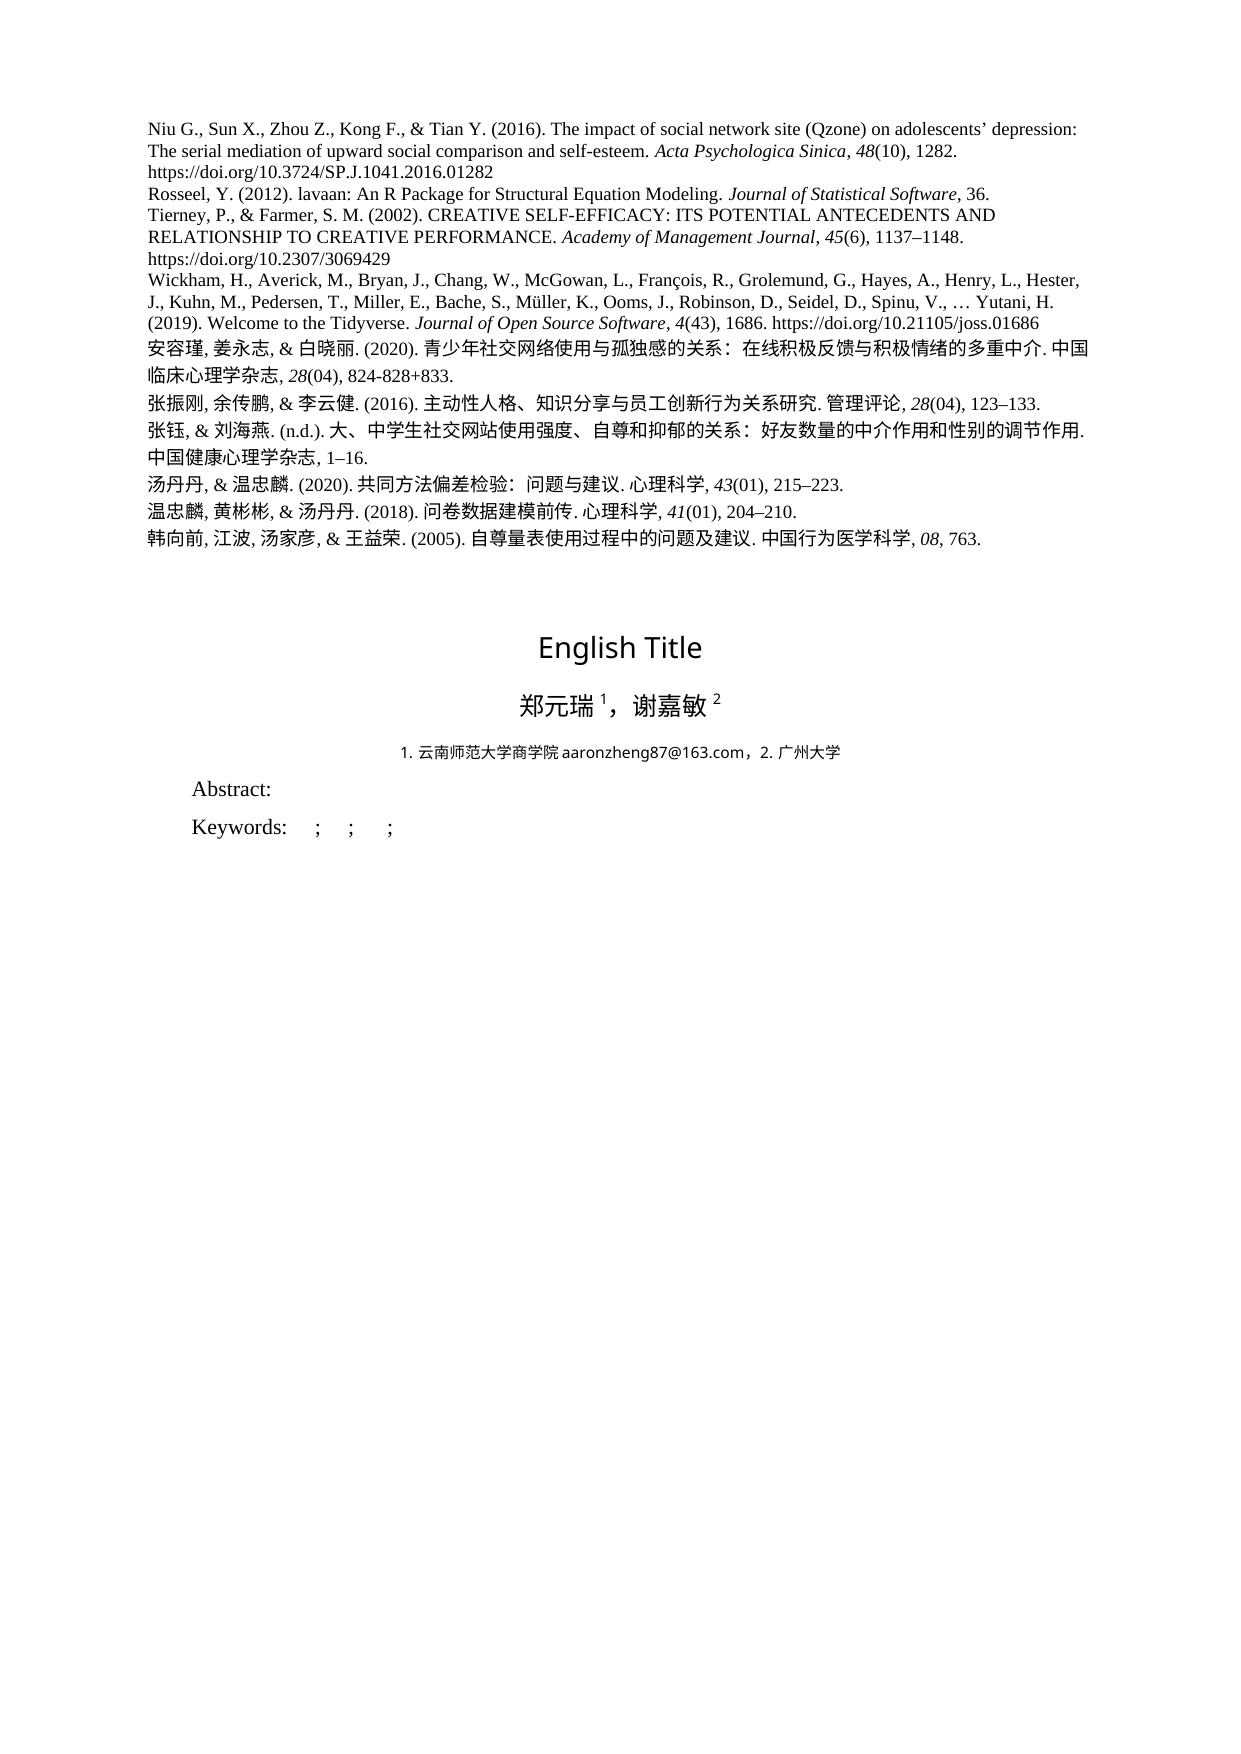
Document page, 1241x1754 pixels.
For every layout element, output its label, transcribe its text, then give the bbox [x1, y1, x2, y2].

text 温忠麟, 黄彬彬, & 汤丹丹. (2018). 问卷数据建模前传. 心理科学, 41(01), 204–210. [148, 497, 1092, 524]
text Abstract: [148, 776, 1092, 801]
text Keywords: ; ; ; [148, 814, 1092, 839]
text 1. 云南师范大学商学院aaronzheng87@163.com，2. 广州大学 [148, 741, 1092, 763]
text English Title [148, 627, 1092, 667]
text 郑元瑞1，谢嘉敏2 [148, 686, 1092, 723]
text Wickham, H., Averick, M., Bryan, J., Chang, W., McGowan, L., François, R., Grolemund, G., Hayes, A., Henry, L., Hester, J., Kuhn, M., Pedersen, T., Miller, E., Bache, S., Müller, K., Ooms, J., Robinson, D., Seidel, D., Spinu, V., … Yutani, H. (2019). Welcome to the Tidyverse. Journal of Open Source Software, 4(43), 1686. https://doi.org/10.21105/joss.01686 [148, 269, 1092, 334]
text Niu G., Sun X., Zhou Z., Kong F., & Tian Y. (2016). The impact of social network site (Qzone) on adolescents’ depression: The serial mediation of upward social comparison and self-esteem. Acta Psychologica Sinica, 48(10), 1282. https://doi.org/10.3724/SP.J.1041.2016.01282 [148, 118, 1092, 183]
text 张钰, & 刘海燕. (n.d.). 大、中学生社交网站使用强度、自尊和抑郁的关系：好友数量的中介作用和性别的调节作用. 中国健康心理学杂志, 1–16. [148, 415, 1092, 470]
text Tierney, P., & Farmer, S. M. (2002). CREATIVE SELF-EFFICACY: ITS POTENTIAL ANTECEDENTS AND RELATIONSHIP TO CREATIVE PERFORMANCE. Academy of Management Journal, 45(6), 1137–1148. https://doi.org/10.2307/3069429 [148, 204, 1092, 269]
text 张振刚, 余传鹏, & 李云健. (2016). 主动性人格、知识分享与员工创新行为关系研究. 管理评论, 28(04), 123–133. [148, 388, 1092, 415]
text Rosseel, Y. (2012). lavaan: An R Package for Structural Equation Modeling. Journal of Statistical Software, 36. [148, 183, 1092, 204]
text 安容瑾, 姜永志, & 白晓丽. (2020). 青少年社交网络使用与孤独感的关系：在线积极反馈与积极情绪的多重中介. 中国临床心理学杂志, 28(04), 824-828+833. [148, 334, 1092, 388]
text 汤丹丹, & 温忠麟. (2020). 共同方法偏差检验：问题与建议. 心理科学, 43(01), 215–223. [148, 470, 1092, 497]
text 韩向前, 江波, 汤家彦, & 王益荣. (2005). 自尊量表使用过程中的问题及建议. 中国行为医学科学, 08, 763. [148, 524, 1092, 551]
